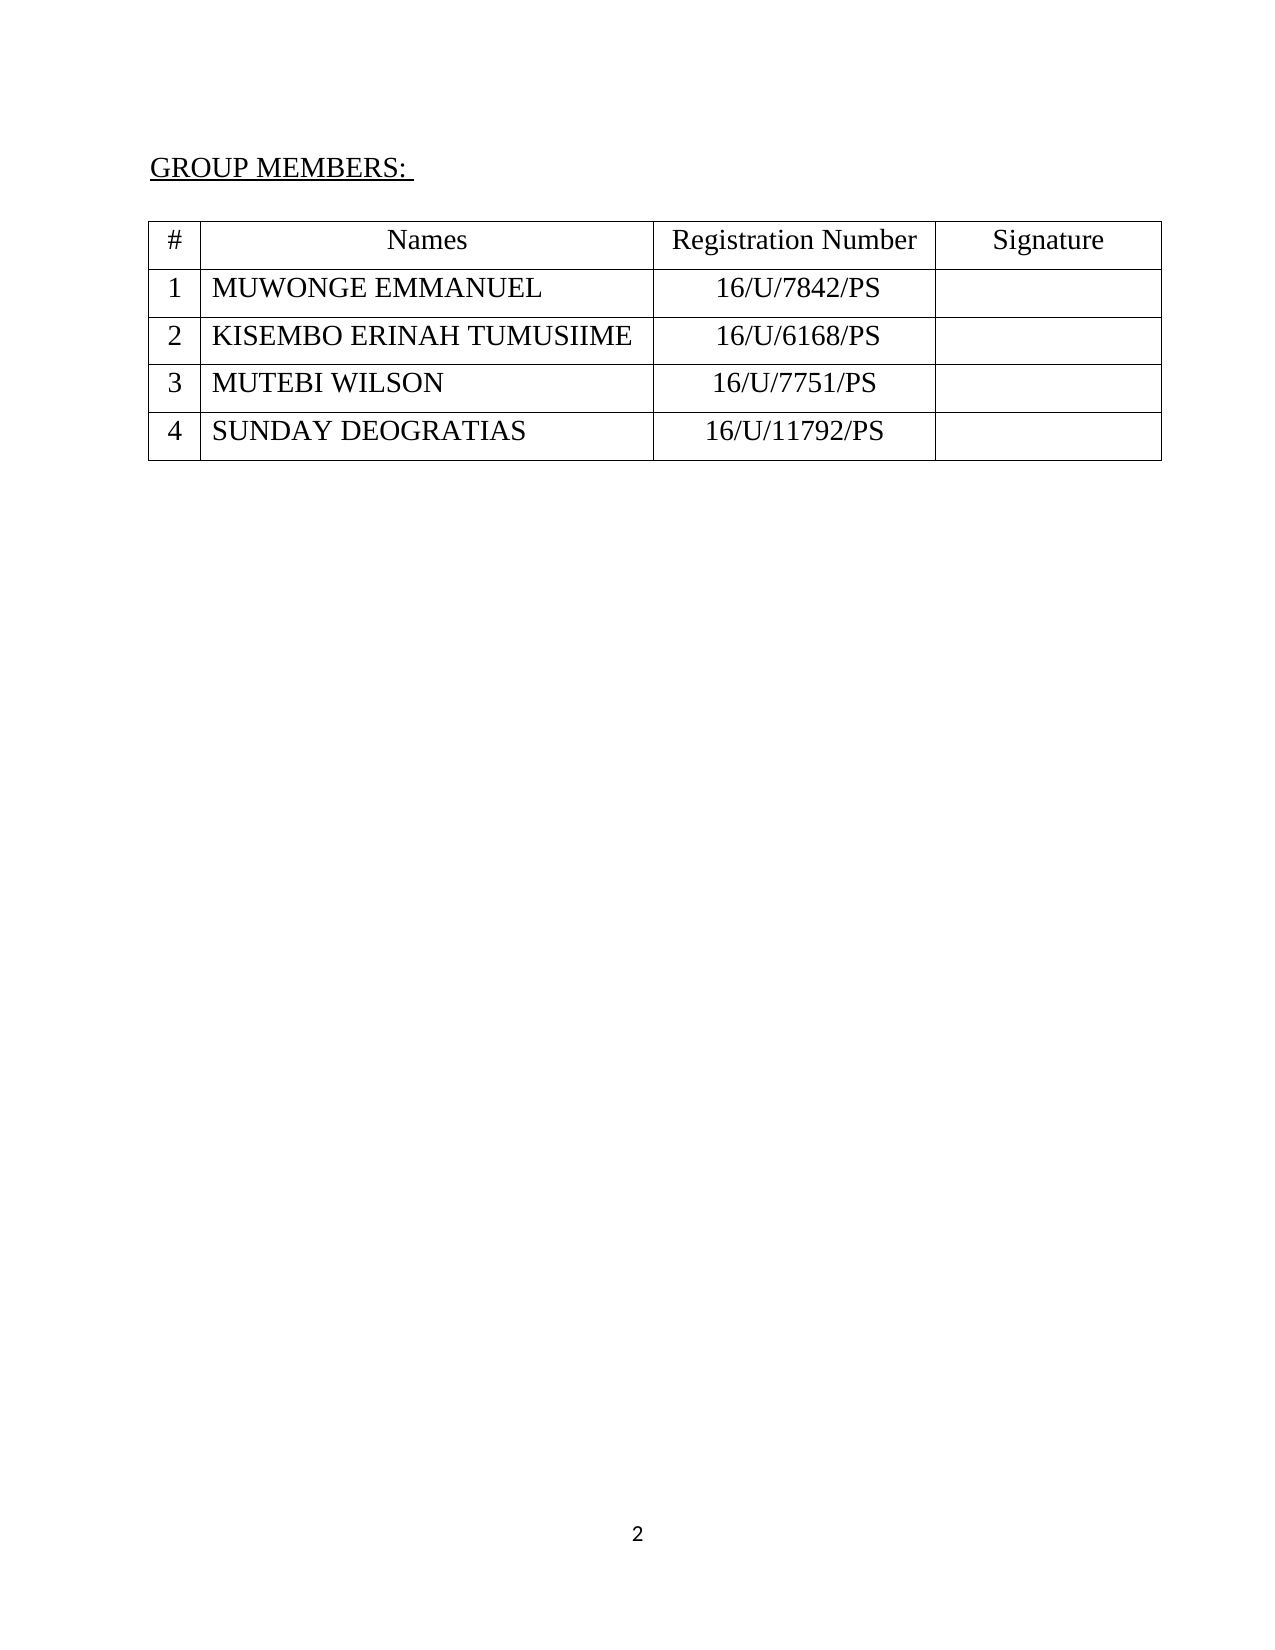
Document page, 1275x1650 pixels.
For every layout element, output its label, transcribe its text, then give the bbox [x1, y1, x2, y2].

table_cell 1 [149, 270, 200, 317]
table_cell 16/U/7842/PS [654, 270, 935, 317]
table_cell MUWONGE EMMANUEL [201, 270, 653, 317]
table_cell 16/U/11792/PS [654, 413, 935, 460]
table_header Registration Number [654, 222, 935, 269]
table_cell 2 [149, 318, 200, 364]
table_cell 16/U/7751/PS [654, 365, 935, 412]
table_cell MUTEBI WILSON [201, 365, 653, 412]
table_cell [936, 270, 1161, 317]
table_header Signature [936, 222, 1161, 269]
table_cell 4 [149, 413, 200, 460]
table_cell 3 [149, 365, 200, 412]
table_cell 16/U/6168/PS [654, 318, 935, 364]
table_cell [936, 365, 1161, 412]
text GROUP MEMBERS: [150, 150, 1125, 183]
table_header # [149, 222, 200, 269]
table_cell [936, 318, 1161, 364]
table_cell KISEMBO ERINAH TUMUSIIME [201, 318, 653, 364]
table_cell SUNDAY DEOGRATIAS [201, 413, 653, 460]
table_cell [936, 413, 1161, 460]
table_header Names [201, 222, 653, 269]
